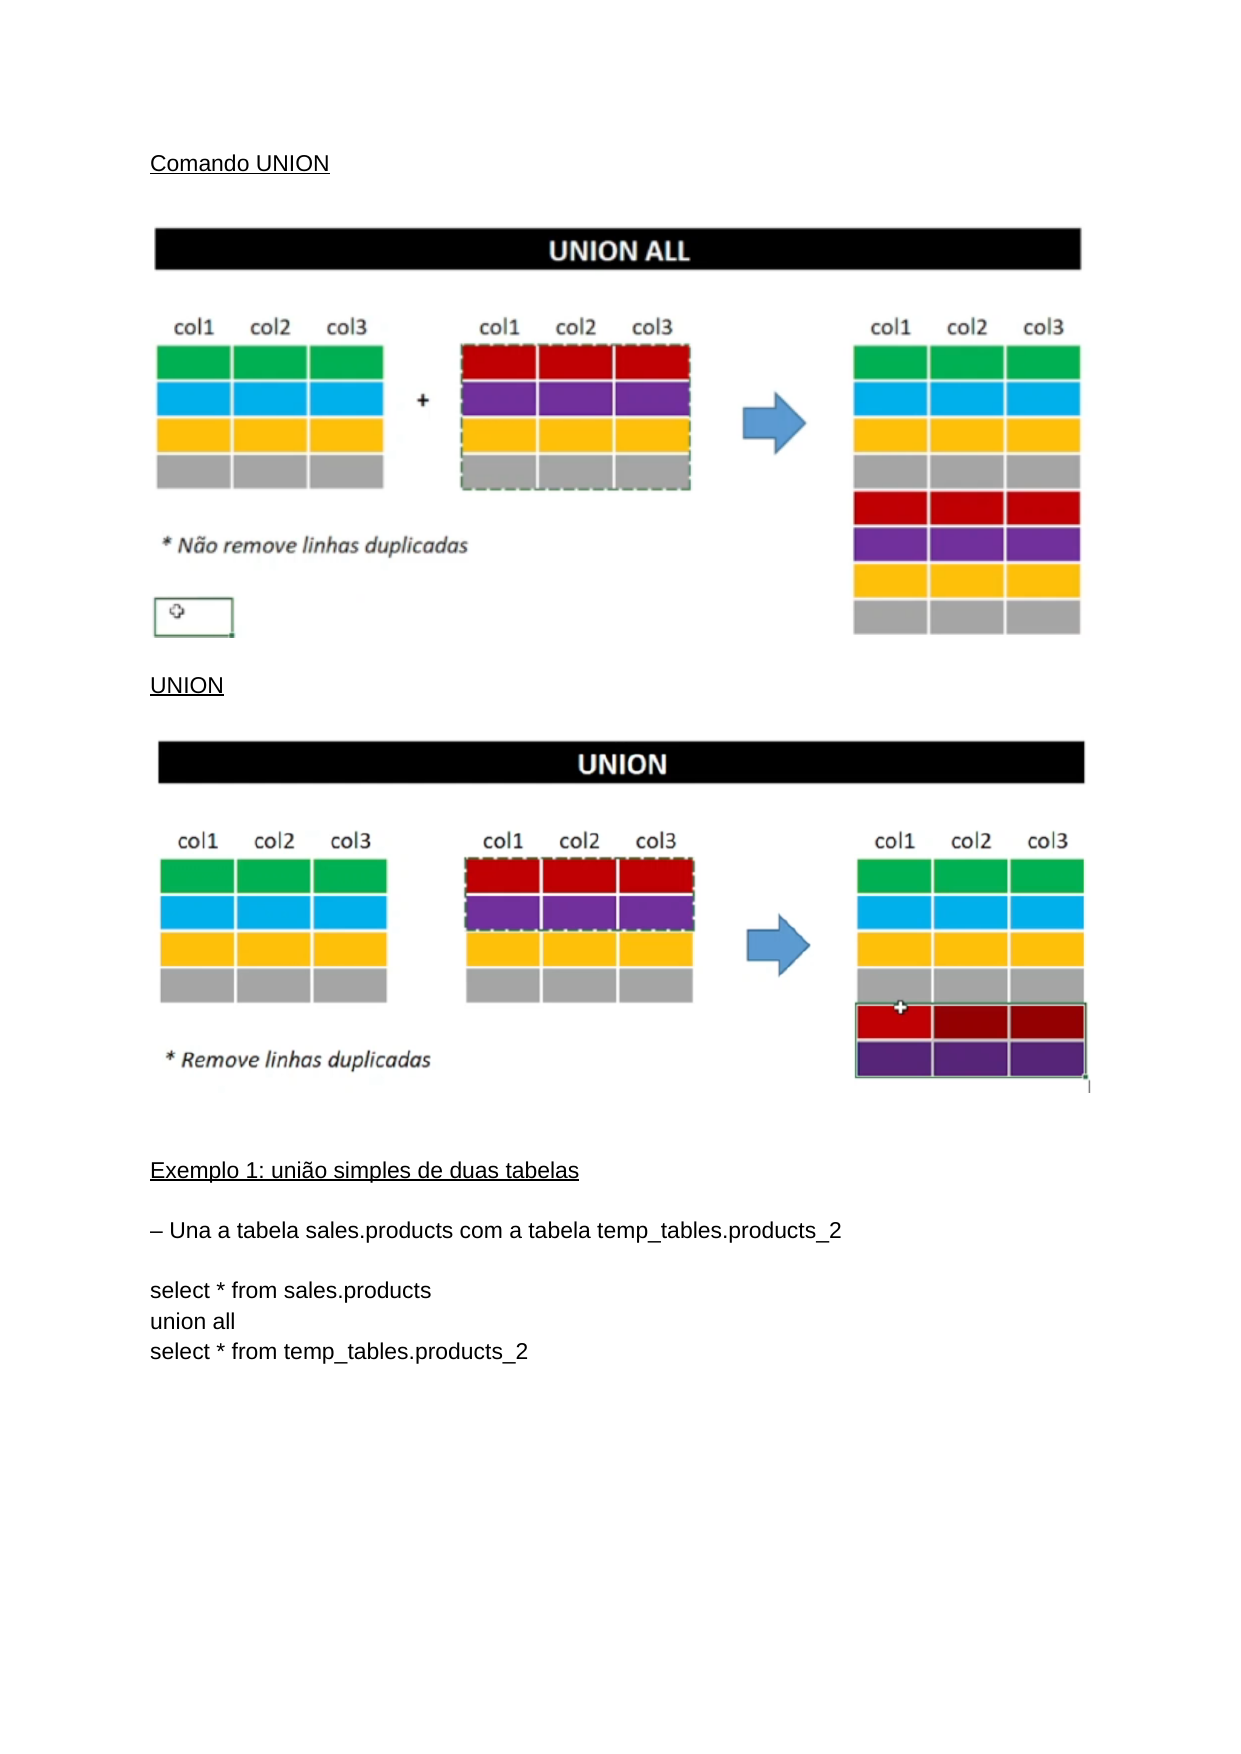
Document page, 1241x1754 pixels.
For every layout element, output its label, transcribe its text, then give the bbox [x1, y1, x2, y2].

picture [150, 210, 1091, 638]
text UNION [150, 672, 1090, 698]
text Comando UNION [150, 150, 1090, 176]
picture [150, 732, 1091, 1093]
text select * from temp_tables.products_2 [150, 1338, 1090, 1364]
text Exemplo 1: união simples de duas tabelas [150, 1157, 1090, 1183]
text select * from sales.products [150, 1277, 1090, 1304]
text union all [150, 1308, 1090, 1334]
text – Una a tabela sales.products com a tabela temp_tables.products_2 [150, 1217, 1090, 1243]
